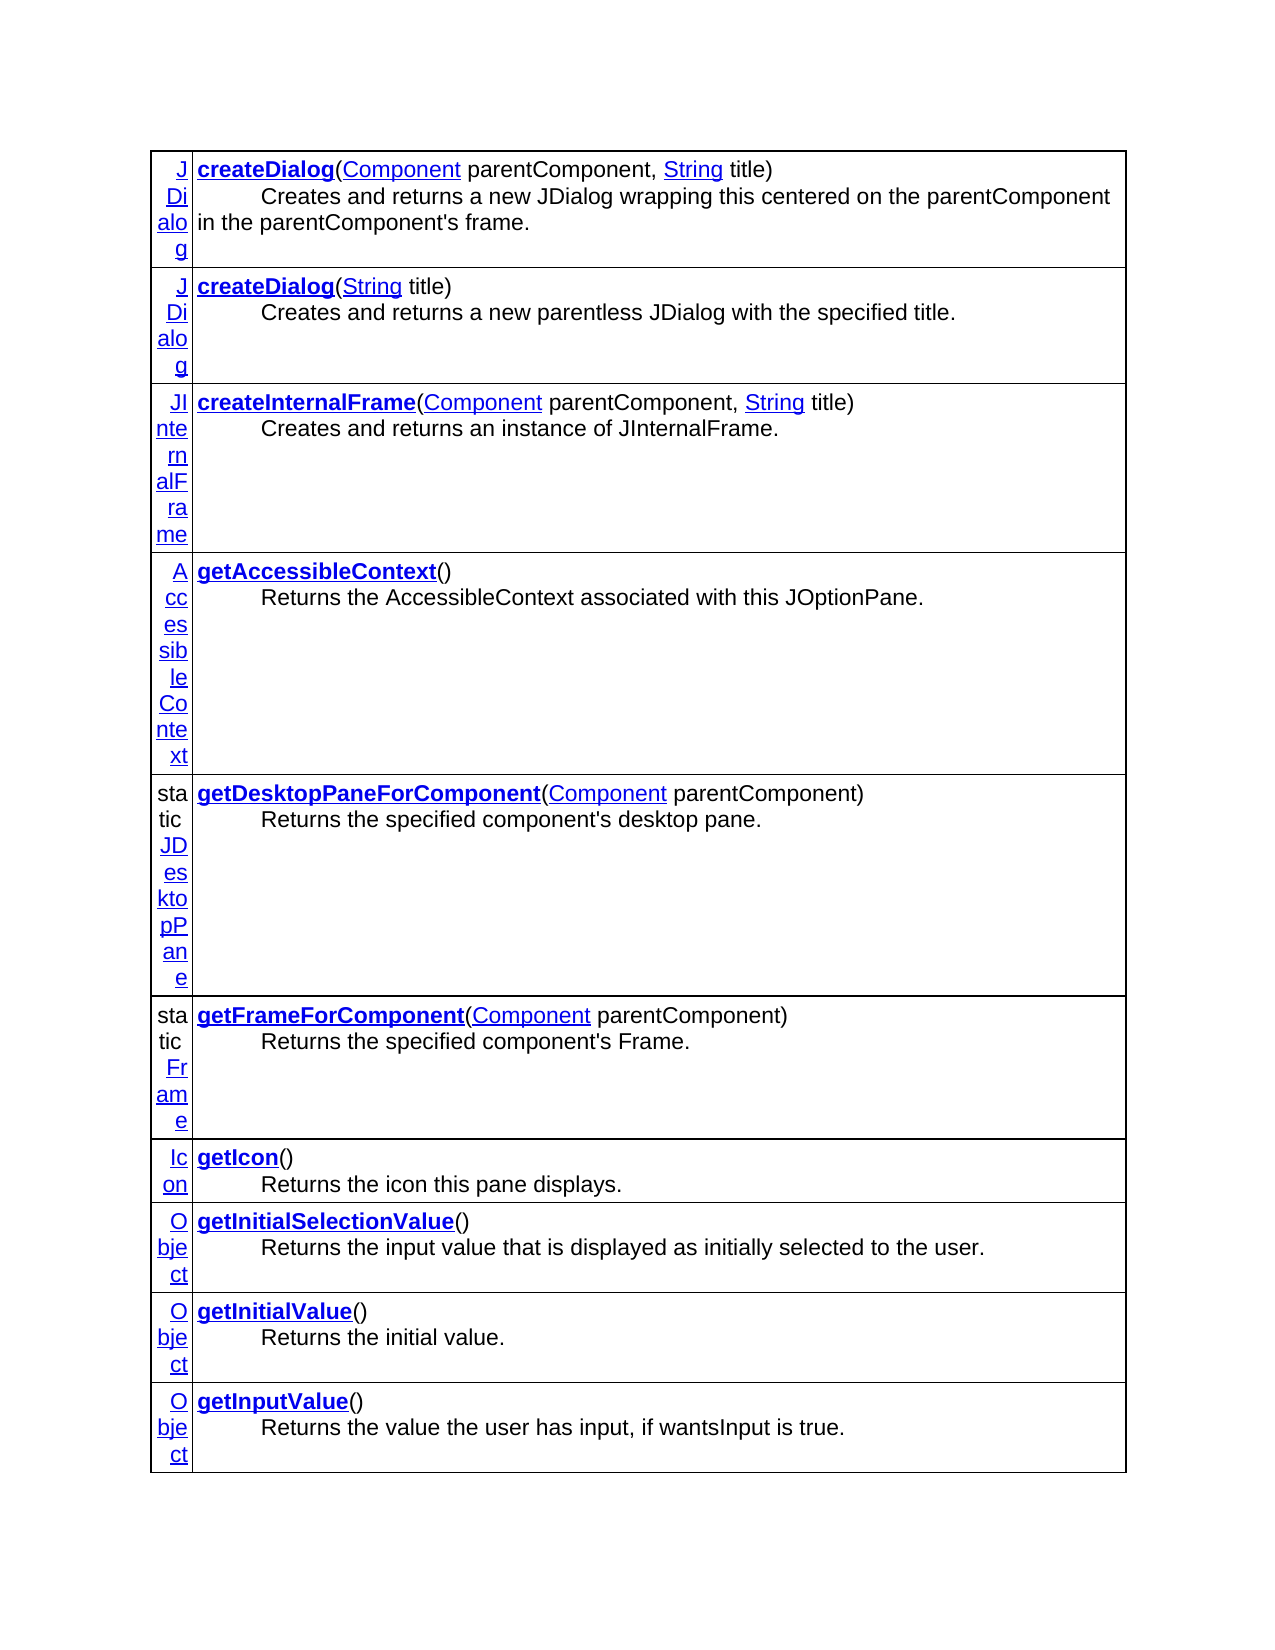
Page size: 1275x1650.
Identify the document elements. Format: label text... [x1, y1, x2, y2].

table_cell JInternalFrame [152, 384, 192, 552]
table_cell getAccessibleContext() Returns the AccessibleContext associated with this JOptionPane. [193, 553, 1125, 773]
table_cell Icon [152, 1140, 192, 1202]
table_cell static Frame [152, 997, 192, 1138]
table_cell static JDesktopPane [152, 775, 192, 995]
table_cell Object [152, 1293, 192, 1382]
table_cell getDesktopPaneForComponent(Component parentComponent) Returns the specified component's desktop pane. [193, 775, 1125, 995]
table_cell getInitialValue() Returns the initial value. [193, 1293, 1125, 1382]
table_cell JDialog [152, 152, 192, 266]
table_cell createDialog(String title) Creates and returns a new parentless JDialog with the specified title. [193, 268, 1125, 383]
table_cell createInternalFrame(Component parentComponent, String title) Creates and returns an instance of JInternalFrame. [193, 384, 1125, 552]
table_cell getFrameForComponent(Component parentComponent) Returns the specified component's Frame. [193, 997, 1125, 1138]
table_cell getInputValue() Returns the value the user has input, if wantsInput is true. [193, 1383, 1125, 1472]
table_cell getInitialSelectionValue() Returns the input value that is displayed as initially selected to the user. [193, 1203, 1125, 1292]
table_cell Object [152, 1203, 192, 1292]
table_cell createDialog(Component parentComponent, String title) Creates and returns a new JDialog wrapping this centered on the parentComponent in the parentComponent's frame. [193, 152, 1125, 266]
table_cell AccessibleContext [152, 553, 192, 773]
table_cell Object [152, 1383, 192, 1472]
table_cell getIcon() Returns the icon this pane displays. [193, 1140, 1125, 1202]
table_cell JDialog [152, 268, 192, 383]
